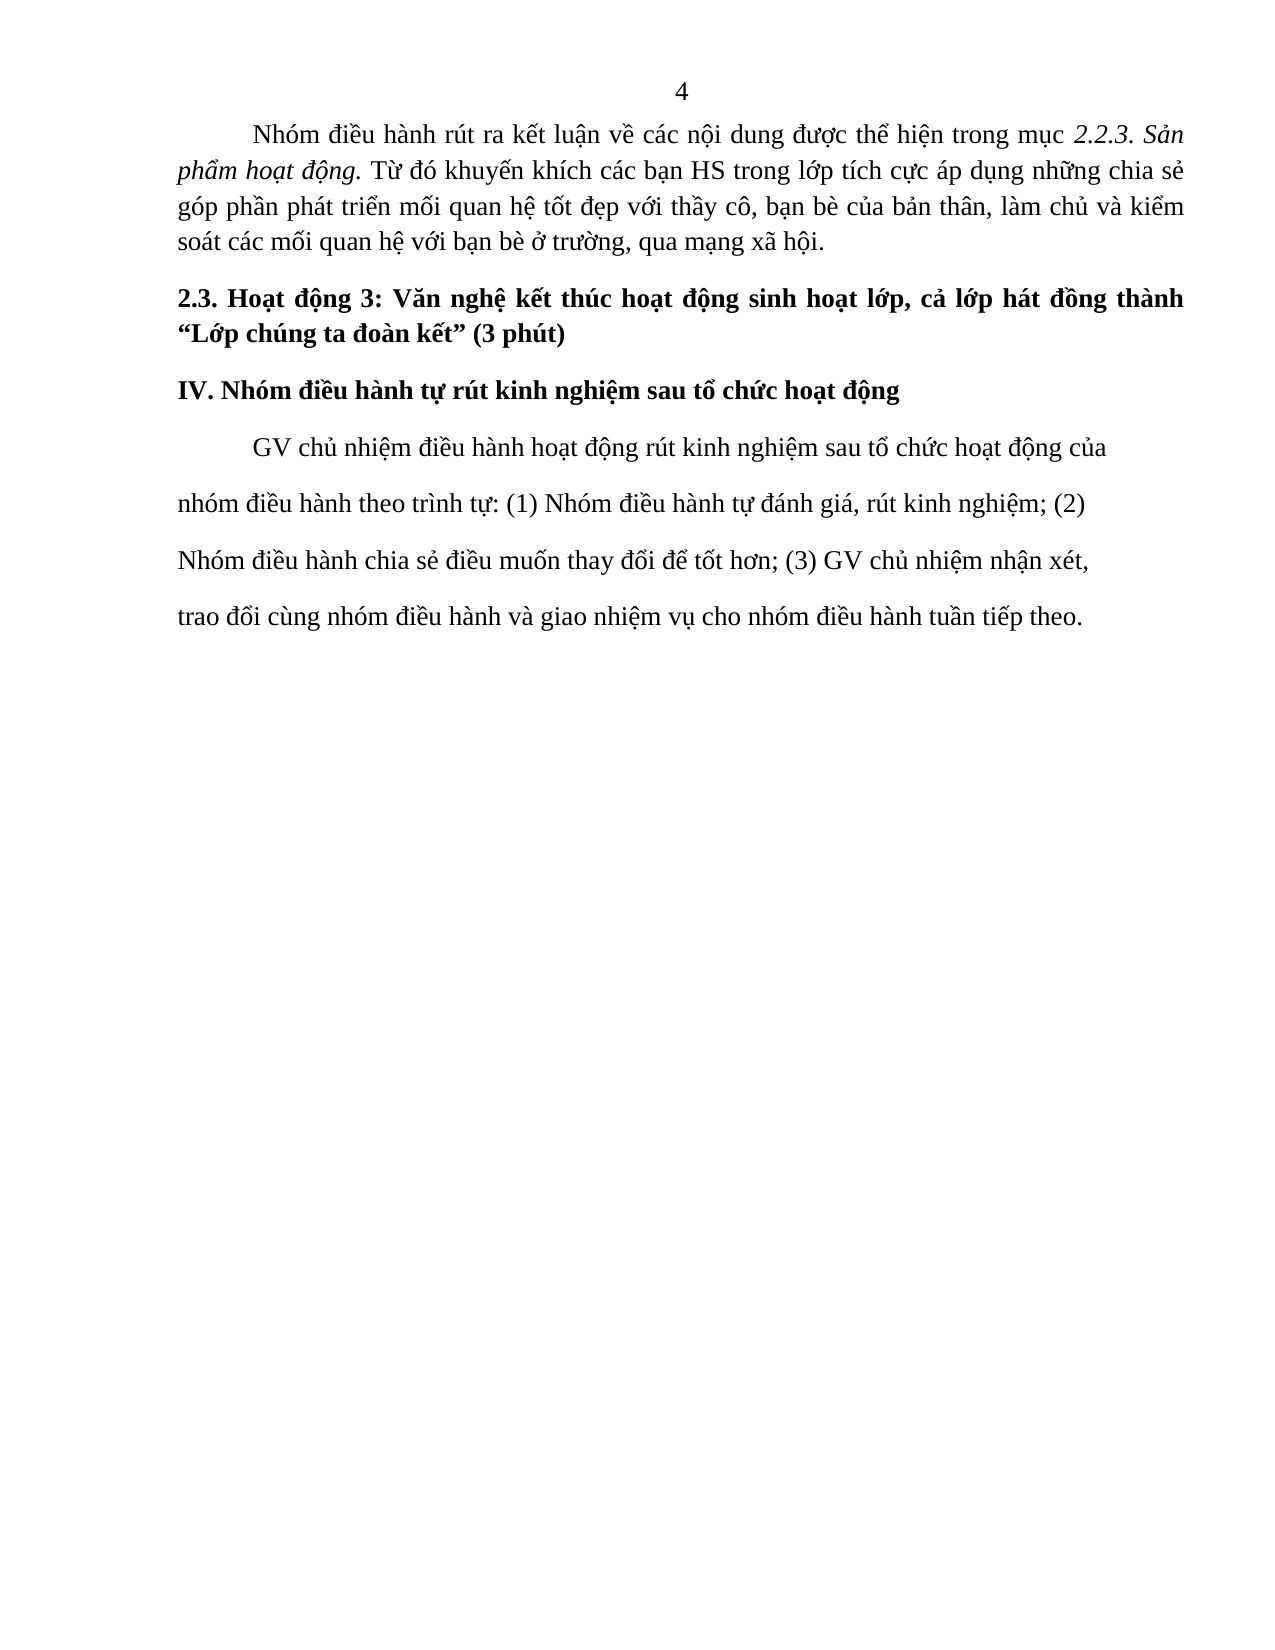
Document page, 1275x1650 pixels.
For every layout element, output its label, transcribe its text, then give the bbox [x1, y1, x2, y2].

text IV. Nhóm điều hành tự rút kinh nghiệm sau tổ chức hoạt động [177, 374, 1186, 405]
text Nhóm điều hành chia sẻ điều muốn thay đổi để tốt hơn; (3) GV chủ nhiệm nhận xét, [177, 544, 1186, 575]
text GV chủ nhiệm điều hành hoạt động rút kinh nghiệm sau tổ chức hoạt động của [177, 431, 1186, 462]
text trao đổi cùng nhóm điều hành và giao nhiệm vụ cho nhóm điều hành tuần tiếp theo. [177, 600, 1186, 632]
text nhóm điều hành theo trình tự: (1) Nhóm điều hành tự đánh giá, rút kinh nghiệm; (2) [177, 487, 1186, 518]
text Nhóm điều hành rút ra kết luận về các nội dung được thể hiện trong mục 2.2.3. Sản phẩm hoạt động. Từ đó khuyến khích các bạn HS trong lớp tích cực áp dụng những chia sẻ góp phần phát triển mối quan hệ tốt đẹp với thầy cô, bạn bè của bản thân, làm chủ và kiểm soát các mối quan hệ với bạn bè ở trường, qua mạng xã hội. [177, 118, 1186, 256]
text 2.3. Hoạt động 3: Văn nghệ kết thúc hoạt động sinh hoạt lớp, cả lớp hát đồng thành “Lớp chúng ta đoàn kết” (3 phút) [177, 282, 1186, 349]
